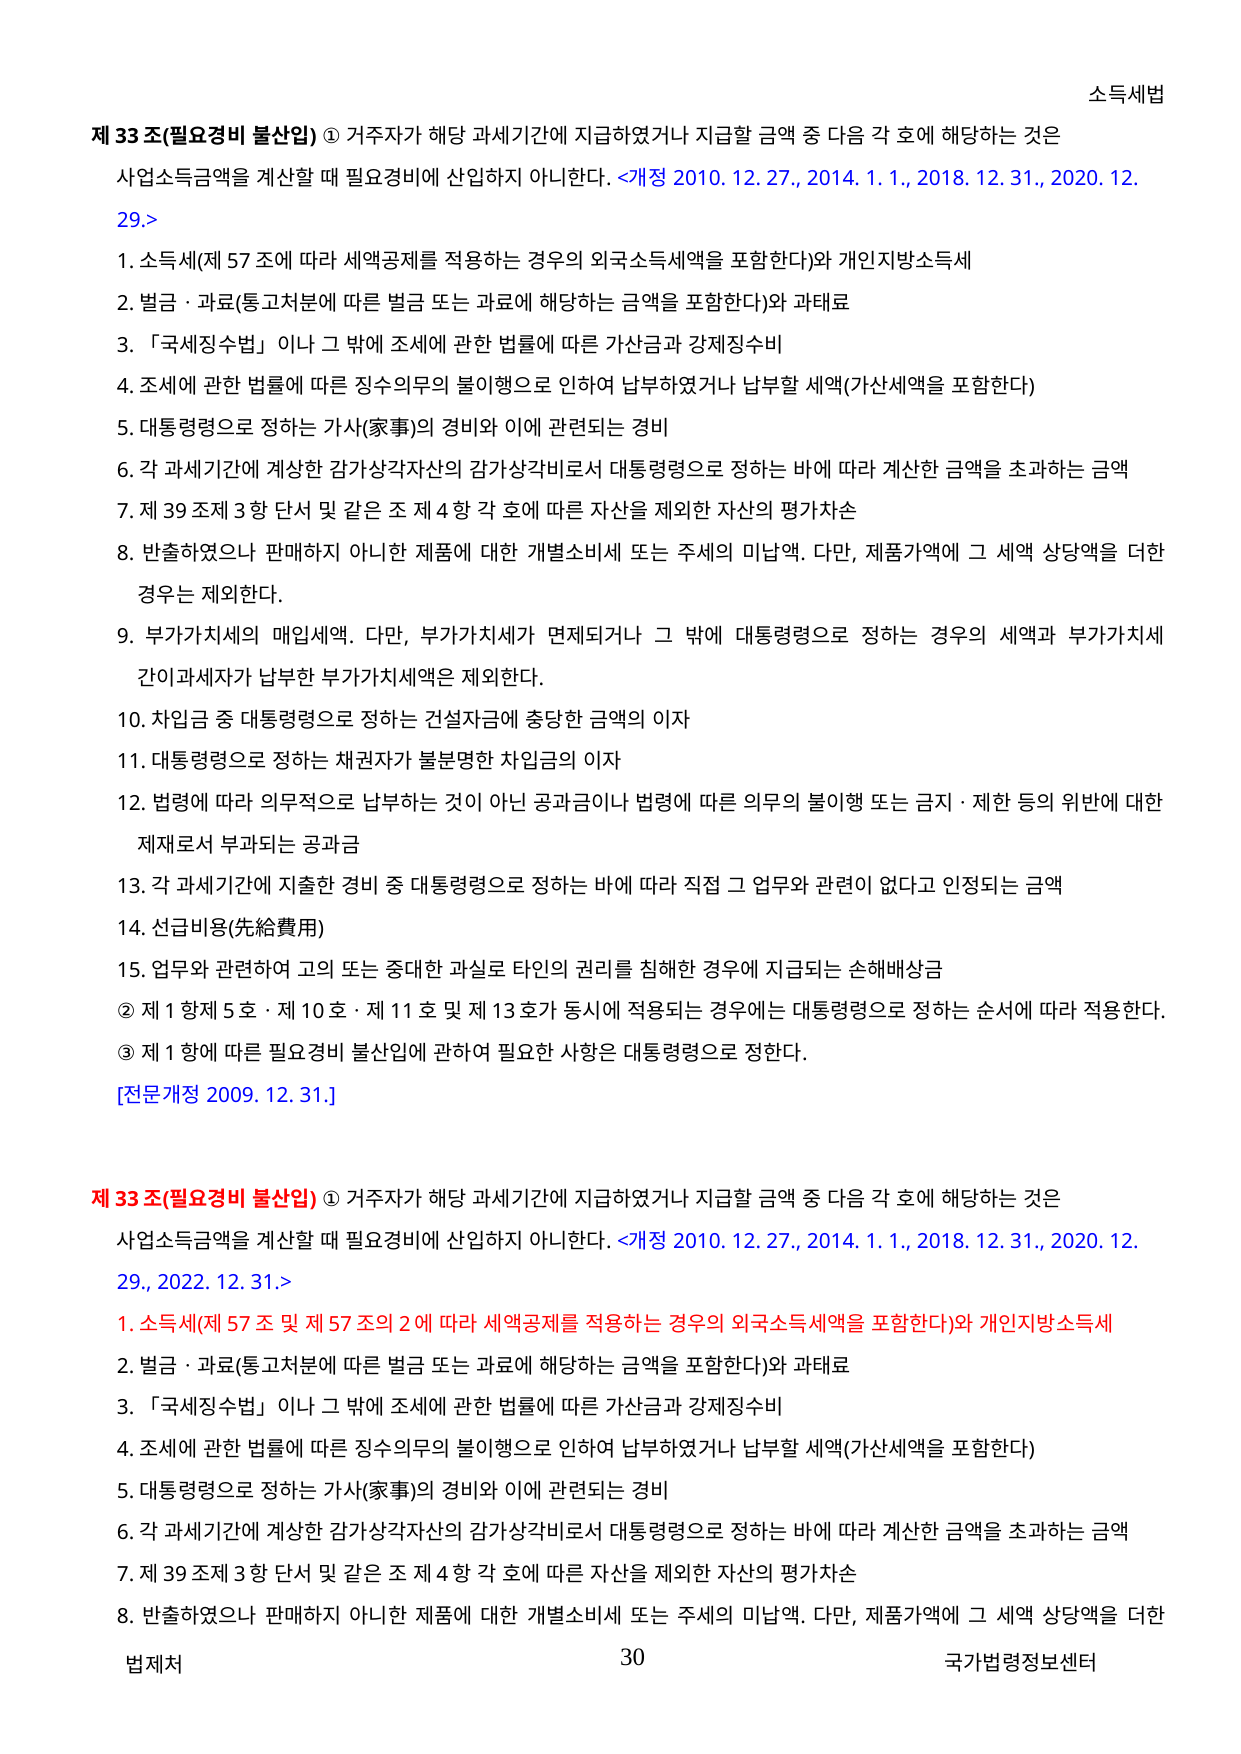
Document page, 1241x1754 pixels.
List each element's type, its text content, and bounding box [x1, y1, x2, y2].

text 제33조(필요경비 불산입) ① 거주자가 해당 과세기간에 지급하였거나 지급할 금액 중 다음 각 호에 해당하는 것은 사업소득금액을 계산할 때 필요경비에 산입하지 아니한다. <개정 2010. 12. 27., 2014. 1. 1., 2018. 12. 31., 2020. 12. 29.> [92, 108, 1165, 233]
text 12. 법령에 따라 의무적으로 납부하는 것이 아닌 공과금이나 법령에 따른 의무의 불이행 또는 금지ㆍ제한 등의 위반에 대한 제재로서 부과되는 공과금 [117, 775, 1165, 858]
text 1. 소득세(제57조 및 제57조의2에 따라 세액공제를 적용하는 경우의 외국소득세액을 포함한다)와 개인지방소득세 [117, 1296, 1165, 1337]
text 4. 조세에 관한 법률에 따른 징수의무의 불이행으로 인하여 납부하였거나 납부할 세액(가산세액을 포함한다) [117, 1421, 1165, 1462]
text 10. 차입금 중 대통령령으로 정하는 건설자금에 충당한 금액의 이자 [117, 692, 1165, 733]
text 9. 부가가치세의 매입세액. 다만, 부가가치세가 면제되거나 그 밖에 대통령령으로 정하는 경우의 세액과 부가가치세 간이과세자가 납부한 부가가치세액은 제외한다. [117, 608, 1165, 692]
text [전문개정 2009. 12. 31.] [117, 1067, 1165, 1108]
text 14. 선급비용(先給費用) [117, 900, 1165, 942]
text 2. 벌금ㆍ과료(통고처분에 따른 벌금 또는 과료에 해당하는 금액을 포함한다)와 과태료 [117, 275, 1165, 317]
text 7. 제39조제3항 단서 및 같은 조 제4항 각 호에 따른 자산을 제외한 자산의 평가차손 [117, 1546, 1165, 1587]
text 5. 대통령령으로 정하는 가사(家事)의 경비와 이에 관련되는 경비 [117, 1462, 1165, 1504]
text 6. 각 과세기간에 계상한 감가상각자산의 감가상각비로서 대통령령으로 정하는 바에 따라 계산한 금액을 초과하는 금액 [117, 1504, 1165, 1546]
text 15. 업무와 관련하여 고의 또는 중대한 과실로 타인의 권리를 침해한 경우에 지급되는 손해배상금 [117, 942, 1165, 983]
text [117, 1587, 1165, 1629]
text 3. 「국세징수법」이나 그 밖에 조세에 관한 법률에 따른 가산금과 강제징수비 [117, 317, 1165, 358]
text 3. 「국세징수법」이나 그 밖에 조세에 관한 법률에 따른 가산금과 강제징수비 [117, 1379, 1165, 1421]
text 7. 제39조제3항 단서 및 같은 조 제4항 각 호에 따른 자산을 제외한 자산의 평가차손 [117, 483, 1165, 525]
text 2. 벌금ㆍ과료(통고처분에 따른 벌금 또는 과료에 해당하는 금액을 포함한다)와 과태료 [117, 1337, 1165, 1379]
text 13. 각 과세기간에 지출한 경비 중 대통령령으로 정하는 바에 따라 직접 그 업무와 관련이 없다고 인정되는 금액 [117, 858, 1165, 900]
text 5. 대통령령으로 정하는 가사(家事)의 경비와 이에 관련되는 경비 [117, 400, 1165, 442]
text 제33조(필요경비 불산입) ① 거주자가 해당 과세기간에 지급하였거나 지급할 금액 중 다음 각 호에 해당하는 것은 사업소득금액을 계산할 때 필요경비에 산입하지 아니한다. <개정 2010. 12. 27., 2014. 1. 1., 2018. 12. 31., 2020. 12. 29., 2022. 12. 31.> [92, 1171, 1165, 1296]
text 8. 반출하였으나 판매하지 아니한 제품에 대한 개별소비세 또는 주세의 미납액. 다만, 제품가액에 그 세액 상당액을 더한 경우는 제외한다. [117, 525, 1165, 608]
text 11. 대통령령으로 정하는 채권자가 불분명한 차입금의 이자 [117, 733, 1165, 775]
text ② 제1항제5호ㆍ제10호ㆍ제11호 및 제13호가 동시에 적용되는 경우에는 대통령령으로 정하는 순서에 따라 적용한다. [117, 983, 1165, 1025]
text 1. 소득세(제57조에 따라 세액공제를 적용하는 경우의 외국소득세액을 포함한다)와 개인지방소득세 [117, 233, 1165, 275]
text ③ 제1항에 따른 필요경비 불산입에 관하여 필요한 사항은 대통령령으로 정한다. [117, 1025, 1165, 1067]
text 4. 조세에 관한 법률에 따른 징수의무의 불이행으로 인하여 납부하였거나 납부할 세액(가산세액을 포함한다) [117, 358, 1165, 400]
text 6. 각 과세기간에 계상한 감가상각자산의 감가상각비로서 대통령령으로 정하는 바에 따라 계산한 금액을 초과하는 금액 [117, 442, 1165, 483]
